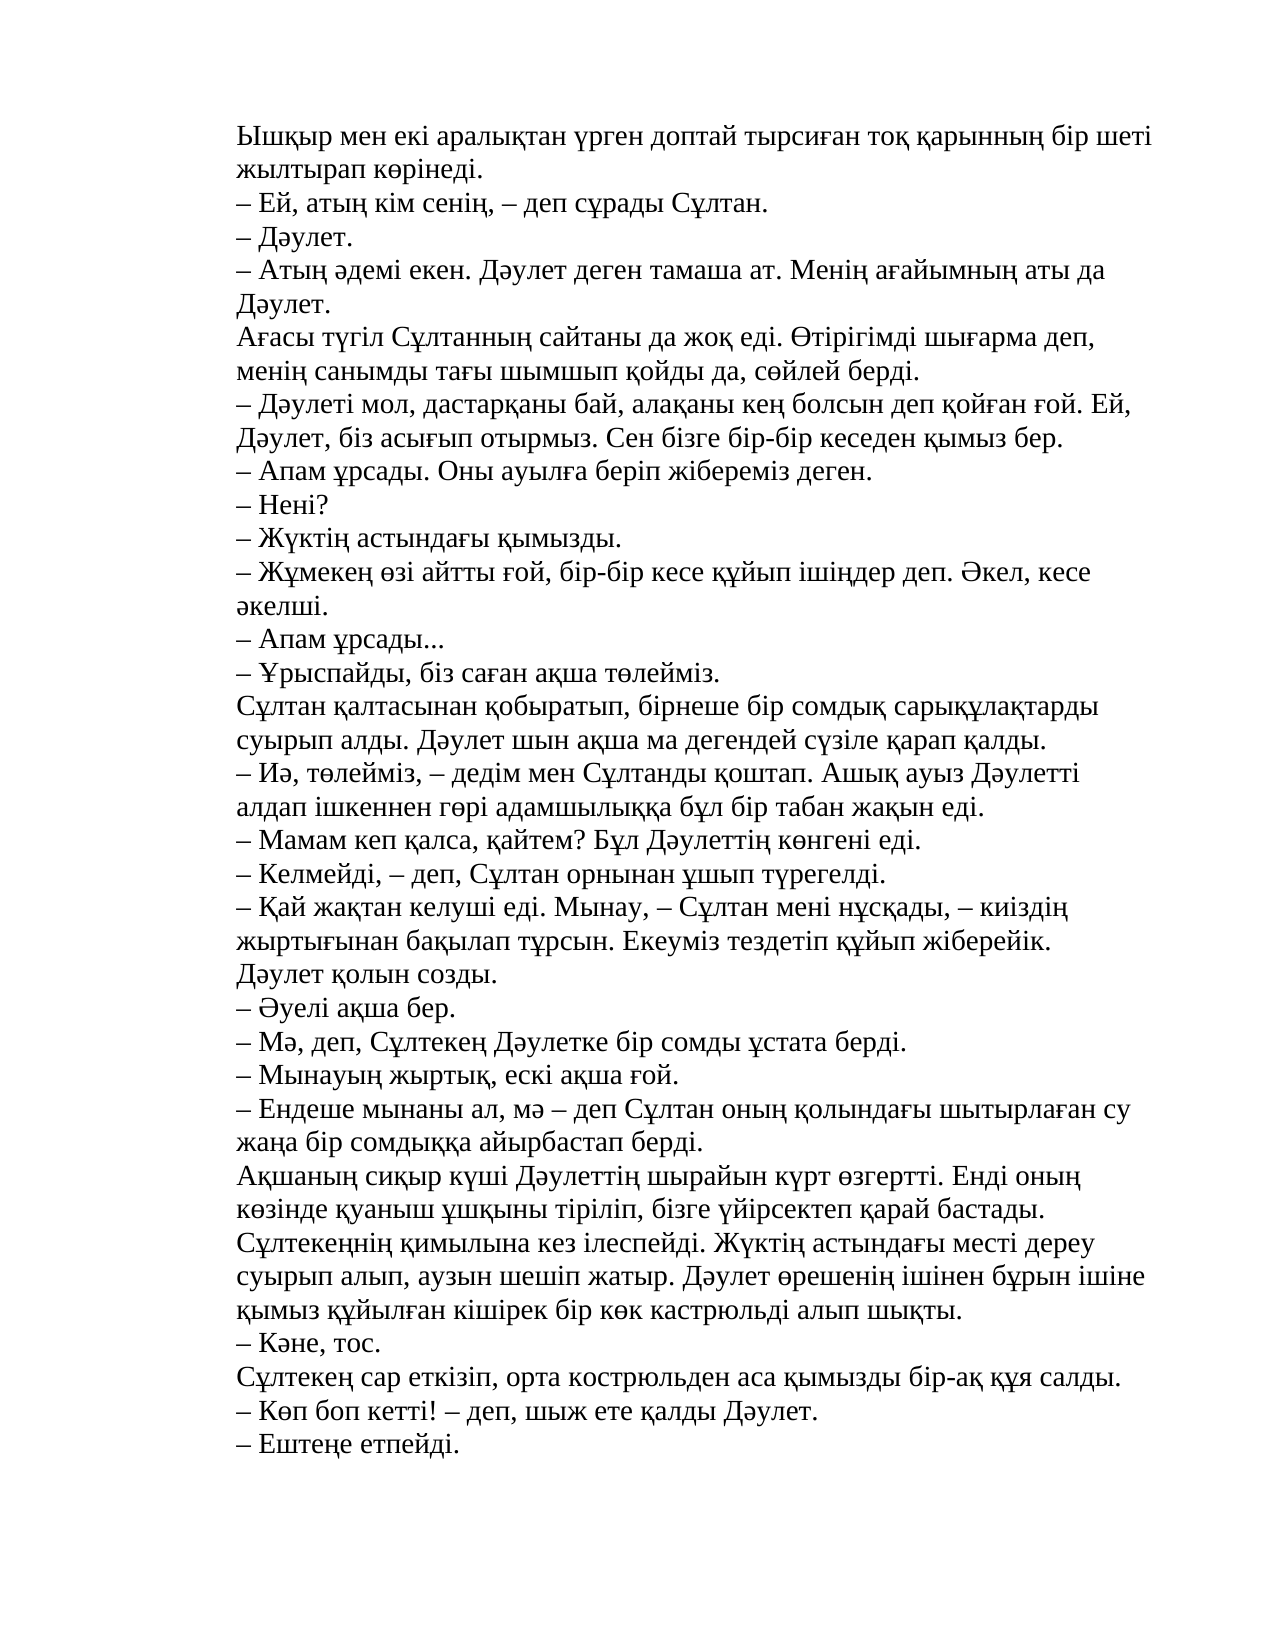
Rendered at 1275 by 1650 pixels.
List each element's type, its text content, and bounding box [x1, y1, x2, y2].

text – Дәулет. [236, 219, 1157, 252]
text – Дәулеті мол, дастарқаны бай, алақаны кең болсын деп қойған ғой. Ей, Дәулет, біз асығып отырмыз. Сен бізге бір-бір кеседен қымыз бер. [236, 386, 1157, 453]
text Сұлтекең сар еткізіп, орта кострюльден аса қымызды бір-ақ құя салды. [236, 1359, 1157, 1393]
text – Атың әдемі екен. Дәулет деген тамаша ат. Менің ағайымның аты да Дәулет. [236, 252, 1157, 319]
text – Ұрыспайды, біз саған ақша төлейміз. [236, 655, 1157, 688]
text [236, 118, 1157, 185]
text – Әуелі ақша бер. [236, 990, 1157, 1024]
text Сұлтан қалтасынан қобыратып, бірнеше бір сомдық­ сарықұлақтарды суырып алды. Дәулет шын ақша ма дегендей сүзіле қарап қалды. [236, 688, 1157, 755]
text – Келмейді, – деп, Сұлтан орнынан ұшып түрегелді. [236, 856, 1157, 889]
text – Апам ұрсады... [236, 621, 1157, 655]
text – Қай жақтан келуші еді. Мынау, – Сұлтан мені нұс­қады, – киіздің жыртығынан бақылап тұрсын. Екеуміз тездетіп құйып жіберейік. [236, 889, 1157, 957]
text – Мамам кеп қалса, қайтем? Бұл Дәулеттің көн­гені еді. [236, 822, 1157, 856]
text – Мынауың жыртық, ескі ақша ғой. [236, 1057, 1157, 1091]
text – Кәне, тос. [236, 1326, 1157, 1359]
text Дәулет қолын созды. [236, 957, 1157, 990]
text – Ендеше мынаны ал, мә – деп Сұлтан оның қолындағы шытырлаған су жаңа бір сомдыққа айырбастап берді. [236, 1091, 1157, 1158]
text – Көп боп кетті! – деп, шыж ете қалды Дәулет. [236, 1393, 1157, 1426]
text Ағасы түгіл Сұлтанның сайтаны да жоқ еді. Өтірі­гім­ді шығарма деп, менің санымды тағы шымшып қой­ды да, сөйлей берді. [236, 319, 1157, 386]
text – Жүктің астындағы қымызды. [236, 521, 1157, 554]
text – Иә, төлейміз, – дедім мен Сұлтанды қоштап. Ашық ауыз Дәулетті алдап ішкеннен гөрі адамшылыққа бұл бір табан жақын еді. [236, 755, 1157, 822]
text – Ештеңе етпейді. [236, 1426, 1157, 1460]
text – Апам ұрсады. Оны ауылға беріп жібереміз деген. [236, 453, 1157, 487]
text Сұлтекеңнің қимылына кез ілеспейді. Жүктің астындағы месті дереу суырып алып, аузын шешіп жатыр. Дәулет өрешенің ішінен бұрын ішіне қымыз құ­йыл­ған кішірек бір көк кастрюльді алып шықты. [236, 1225, 1157, 1326]
text – Мә, деп, Сұлтекең Дәулетке бір сомды ұстата берді. [236, 1024, 1157, 1057]
text – Нені? [236, 487, 1157, 521]
text Ақшаның сиқыр күші Дәулеттің шырайын күрт өзгертті. Енді оның көзінде қуаныш ұшқыны тіріліп, бізге үйірсектеп қарай бастады. [236, 1158, 1157, 1225]
text – Ей, атың кім сенің, – деп сұрады Сұлтан. [236, 185, 1157, 219]
text – Жұмекең өзі айтты ғой, бір-бір кесе құйып ішің­дер деп. Әкел, кесе әкелші. [236, 554, 1157, 621]
